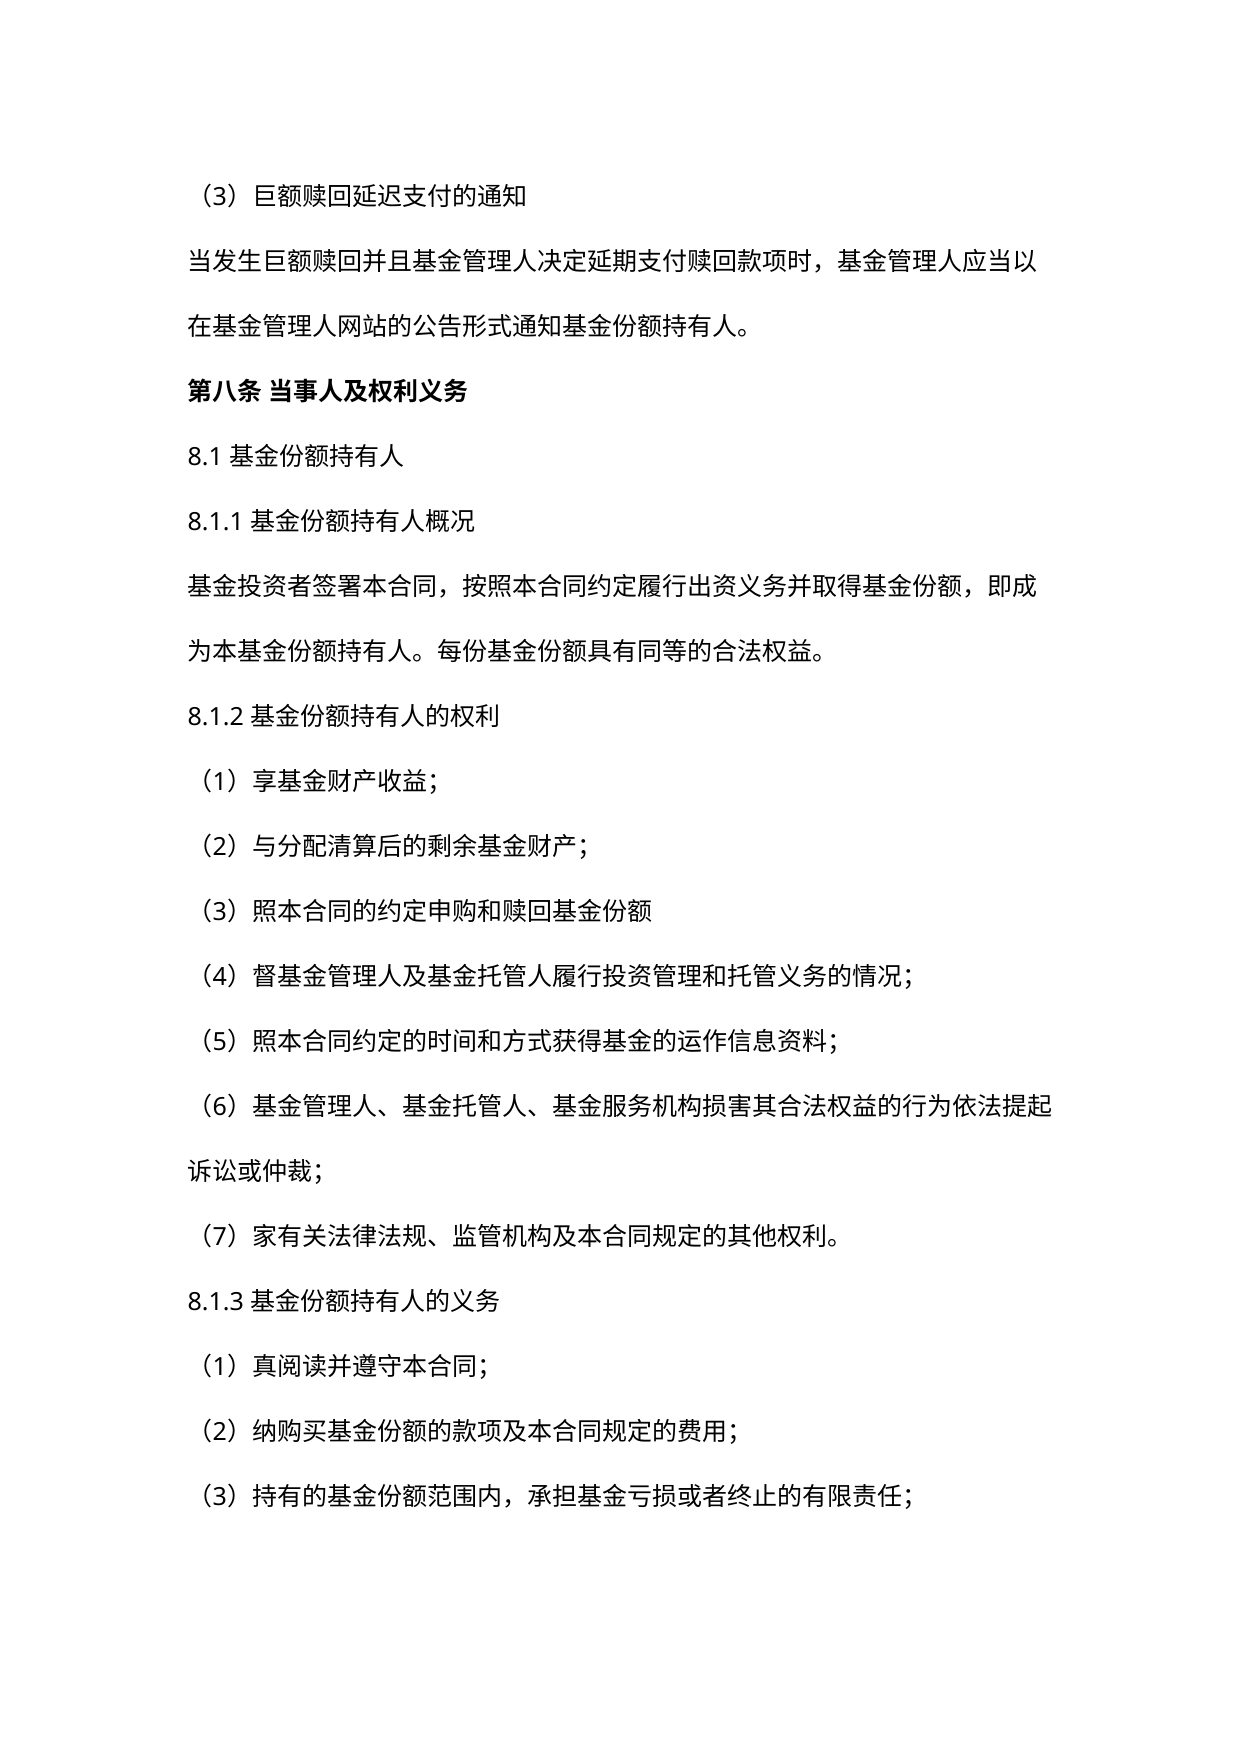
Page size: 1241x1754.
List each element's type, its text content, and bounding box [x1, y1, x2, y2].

text （4）督基金管理人及基金托管人履行投资管理和托管义务的情况； [187, 942, 1053, 1007]
text （1）享基金财产收益； [187, 747, 1053, 812]
subtitle 第八条 当事人及权利义务 [187, 357, 1053, 422]
text 8.1 基金份额持有人 [187, 422, 1053, 487]
text （2）与分配清算后的剩余基金财产； [187, 812, 1053, 877]
text 基金投资者签署本合同，按照本合同约定履行出资义务并取得基金份额，即成为本基金份额持有人。每份基金份额具有同等的合法权益。 [187, 552, 1053, 682]
text （3）照本合同的约定申购和赎回基金份额 [187, 877, 1053, 942]
text 当发生巨额赎回并且基金管理人决定延期支付赎回款项时，基金管理人应当以在基金管理人网站的公告形式通知基金份额持有人。 [187, 227, 1053, 357]
text 8.1.2 基金份额持有人的权利 [187, 682, 1053, 747]
text （7）家有关法律法规、监管机构及本合同规定的其他权利。 [187, 1202, 1053, 1267]
text 8.1.1 基金份额持有人概况 [187, 487, 1053, 552]
text （3）巨额赎回延迟支付的通知 [187, 162, 1053, 227]
text （3）持有的基金份额范围内，承担基金亏损或者终止的有限责任； [187, 1462, 1053, 1527]
text （6）基金管理人、基金托管人、基金服务机构损害其合法权益的行为依法提起诉讼或仲裁； [187, 1072, 1053, 1202]
text （1）真阅读并遵守本合同； [187, 1332, 1053, 1397]
text 8.1.3 基金份额持有人的义务 [187, 1267, 1053, 1332]
text （5）照本合同约定的时间和方式获得基金的运作信息资料； [187, 1007, 1053, 1072]
text （2）纳购买基金份额的款项及本合同规定的费用； [187, 1397, 1053, 1462]
